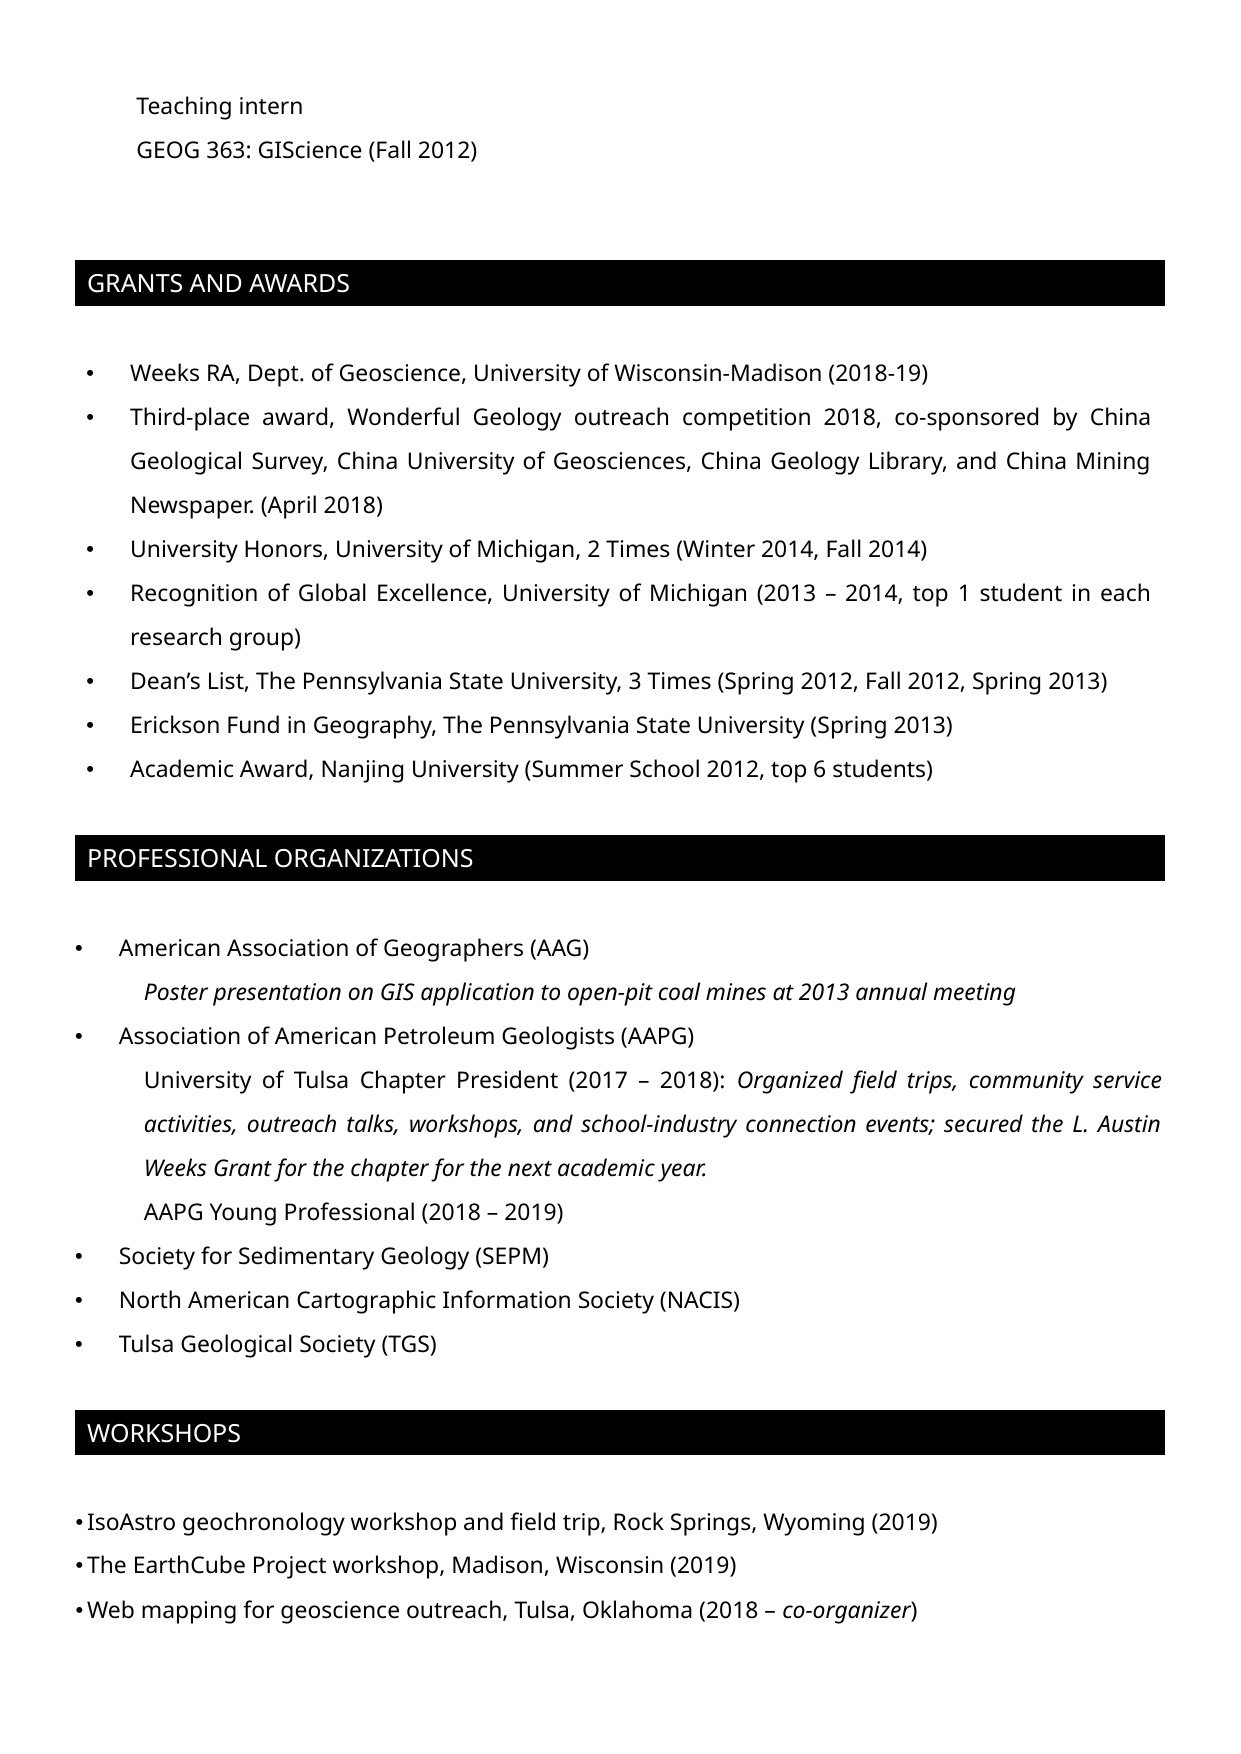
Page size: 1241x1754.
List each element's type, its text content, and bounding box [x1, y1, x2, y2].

list Association of American Petroleum Geologists (AAPG) [75, 1013, 1165, 1057]
list University of Tulsa Chapter President (2017 – 2018): Organized field trips, community service activities, outreach talks, workshops, and school-industry connection events; secured the L. Austin Weeks Grant for the chapter for the next academic year. [144, 1057, 1165, 1189]
list American Association of Geographers (AAG) [75, 925, 1165, 969]
table_header WORKSHOPS [76, 1411, 1164, 1455]
table_cell The Pennsylvania State University Teaching intern GEOG 363: GIScience (Fall 2012) [75, 84, 1163, 216]
list Poster presentation on GIS application to open-pit coal mines at 2013 annual meeting [144, 969, 1165, 1013]
list Tulsa Geological Society (TGS) [75, 1322, 1165, 1366]
list AAPG Young Professional (2018 – 2019) [144, 1189, 1165, 1234]
list Society for Sedimentary Geology (SEPM) [75, 1234, 1165, 1278]
table_header GRANTS AND AWARDS [76, 261, 1164, 305]
table_header PROFESSIONAL ORGANIZATIONS [76, 836, 1164, 880]
list North American Cartographic Information Society (NACIS) [75, 1278, 1165, 1322]
table_header Weeks RA, Dept. of Geoscience, University of Wisconsin-Madison (2018-19) Third-place award, Wonderful Geology outreach competition 2018, co-sponsored by China Geological Survey, China University of Geosciences, China Geology Library, and China Mining Newspaper. (April 2018) University Honors, University of Michigan, 2 Times (Winter 2014, Fall 2014) Recognition of Global Excellence, University of Michigan (2013 – 2014, top 1 student in each research group) Dean’s List, The Pennsylvania State University, 3 Times (Spring 2012, Fall 2012, Spring 2013) Erickson Fund in Geography, The Pennsylvania State University (Spring 2013) Academic Award, Nanjing University (Summer School 2012, top 6 students) [75, 350, 1163, 791]
